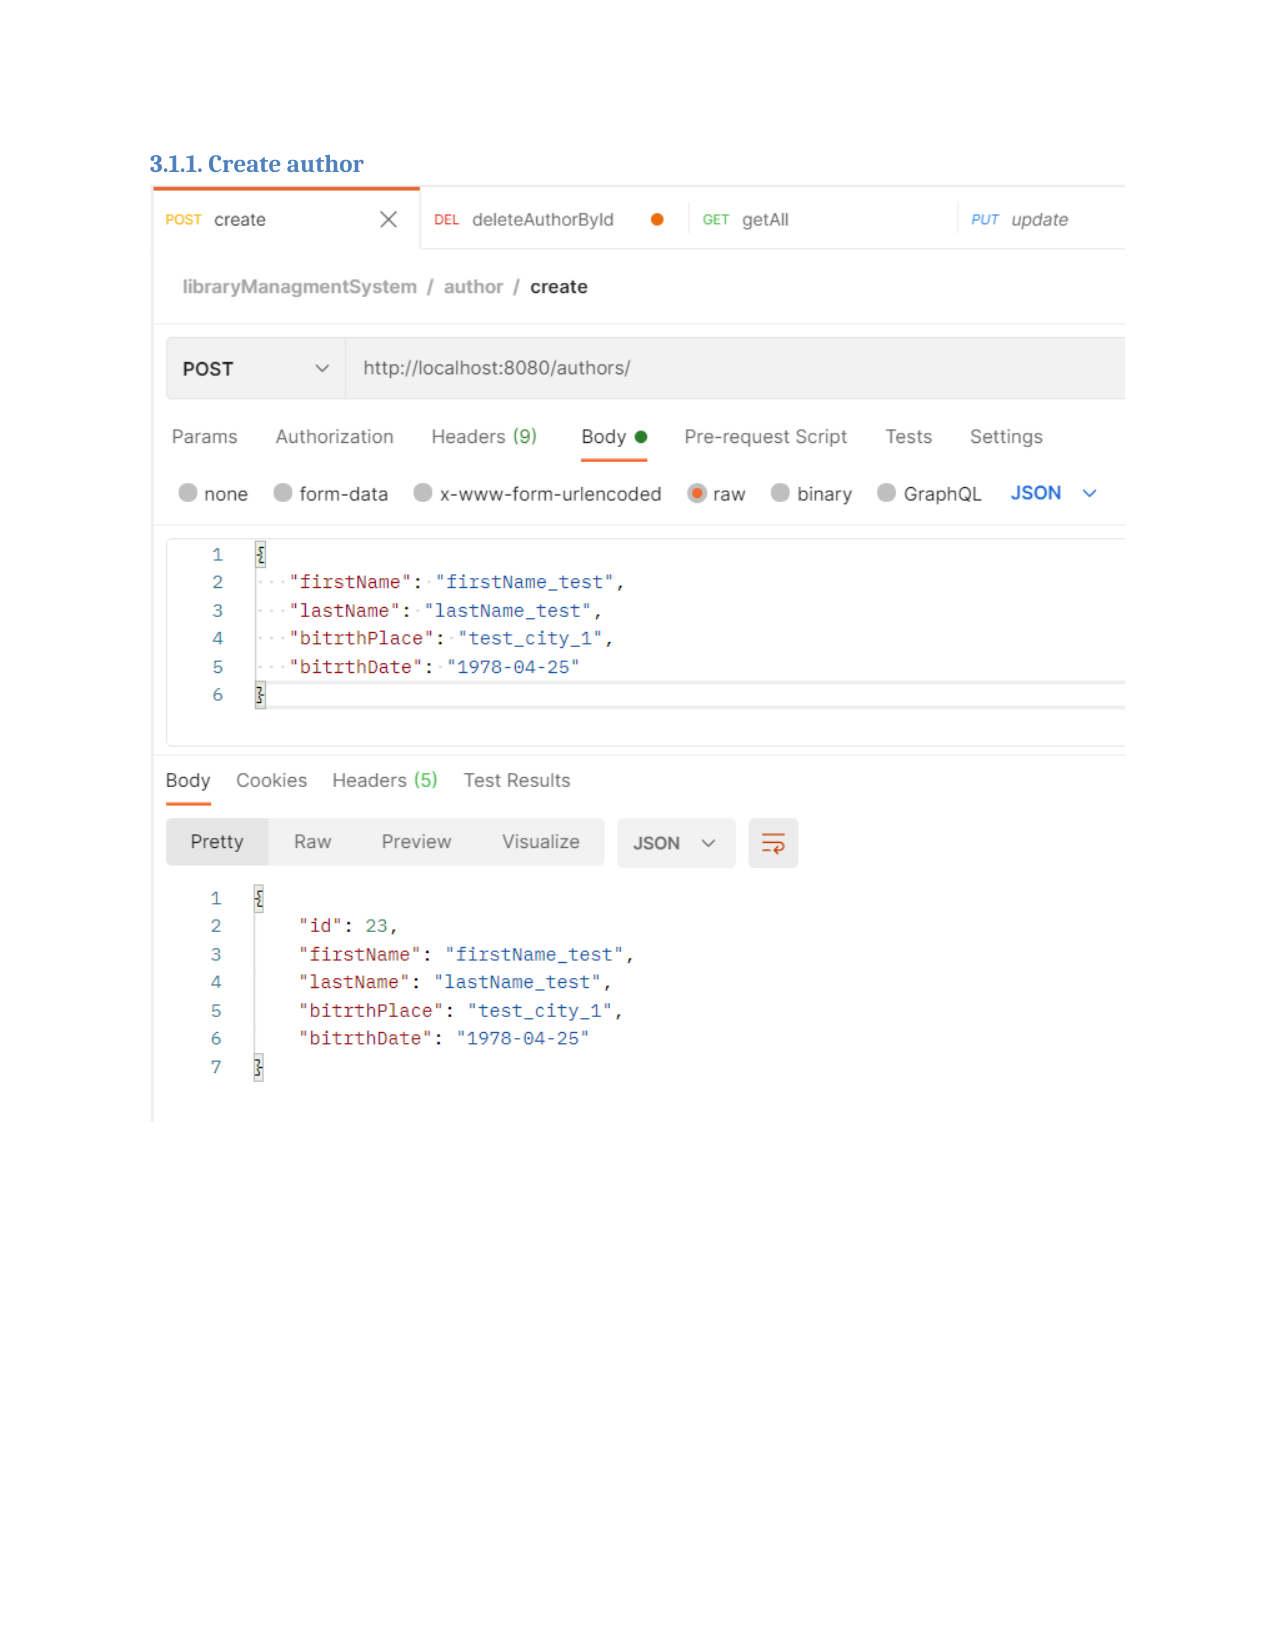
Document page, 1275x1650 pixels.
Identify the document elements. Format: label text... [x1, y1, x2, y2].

subtitle 3.1.1. Create author [150, 150, 1125, 179]
picture [150, 183, 1125, 1122]
